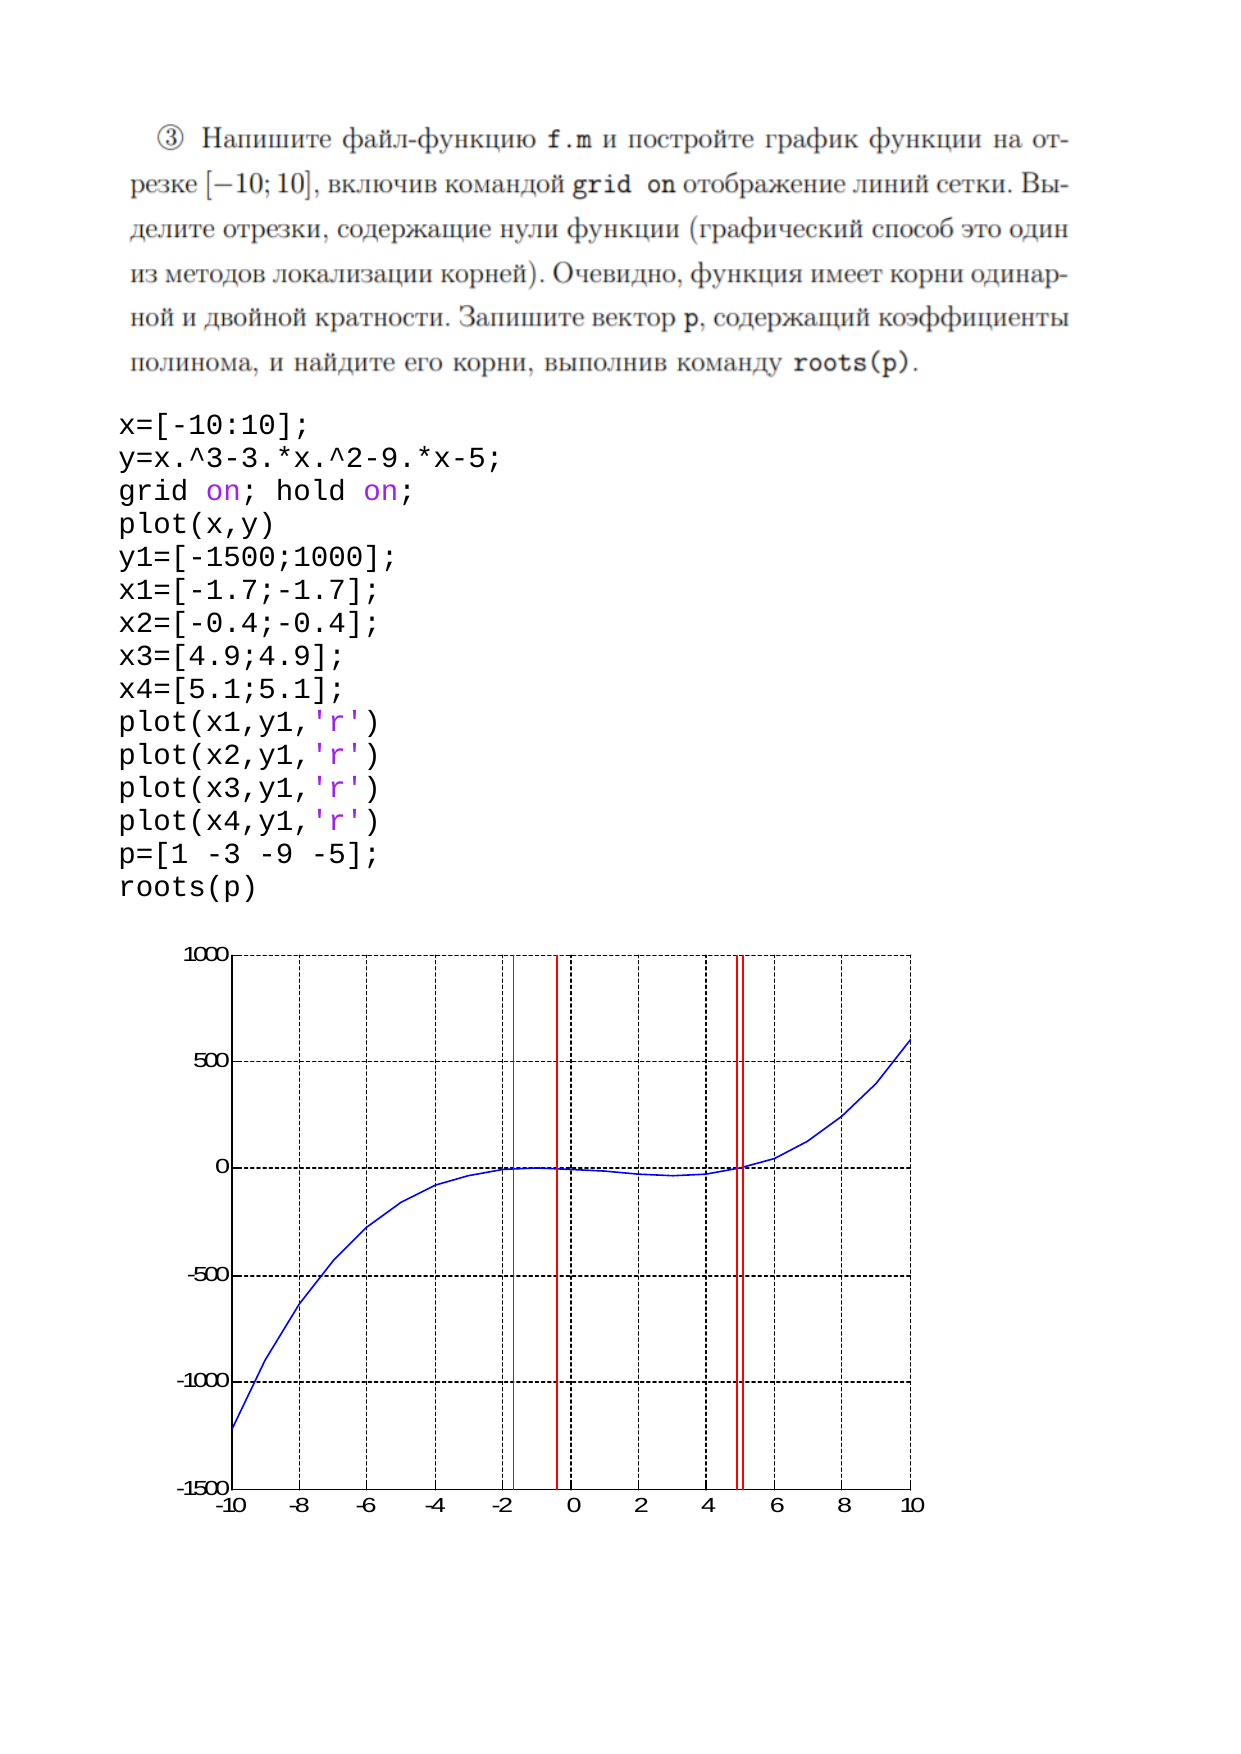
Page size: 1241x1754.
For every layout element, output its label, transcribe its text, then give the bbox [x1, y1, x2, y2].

text x=[-10:10]; [118, 410, 1122, 443]
text y1=[-1500;1000]; [118, 542, 1122, 575]
text y=x.^3-3.*x.^2-9.*x-5; [118, 443, 1122, 476]
text plot(x1,y1,'r') [118, 707, 1122, 740]
text plot(x,y) [118, 509, 1122, 542]
text x3=[4.9;4.9]; [118, 641, 1122, 674]
text grid on; hold on; [118, 476, 1122, 509]
text p=[1 -3 -9 -5]; [118, 839, 1122, 872]
text x2=[-0.4;-0.4]; [118, 608, 1122, 641]
text x1=[-1.7;-1.7]; [118, 575, 1122, 608]
text plot(x4,y1,'r') [118, 806, 1122, 839]
text plot(x2,y1,'r') [118, 740, 1122, 773]
text plot(x3,y1,'r') [118, 773, 1122, 806]
text roots(p) [118, 872, 1122, 906]
text x4=[5.1;5.1]; [118, 674, 1122, 707]
picture [118, 118, 1093, 386]
